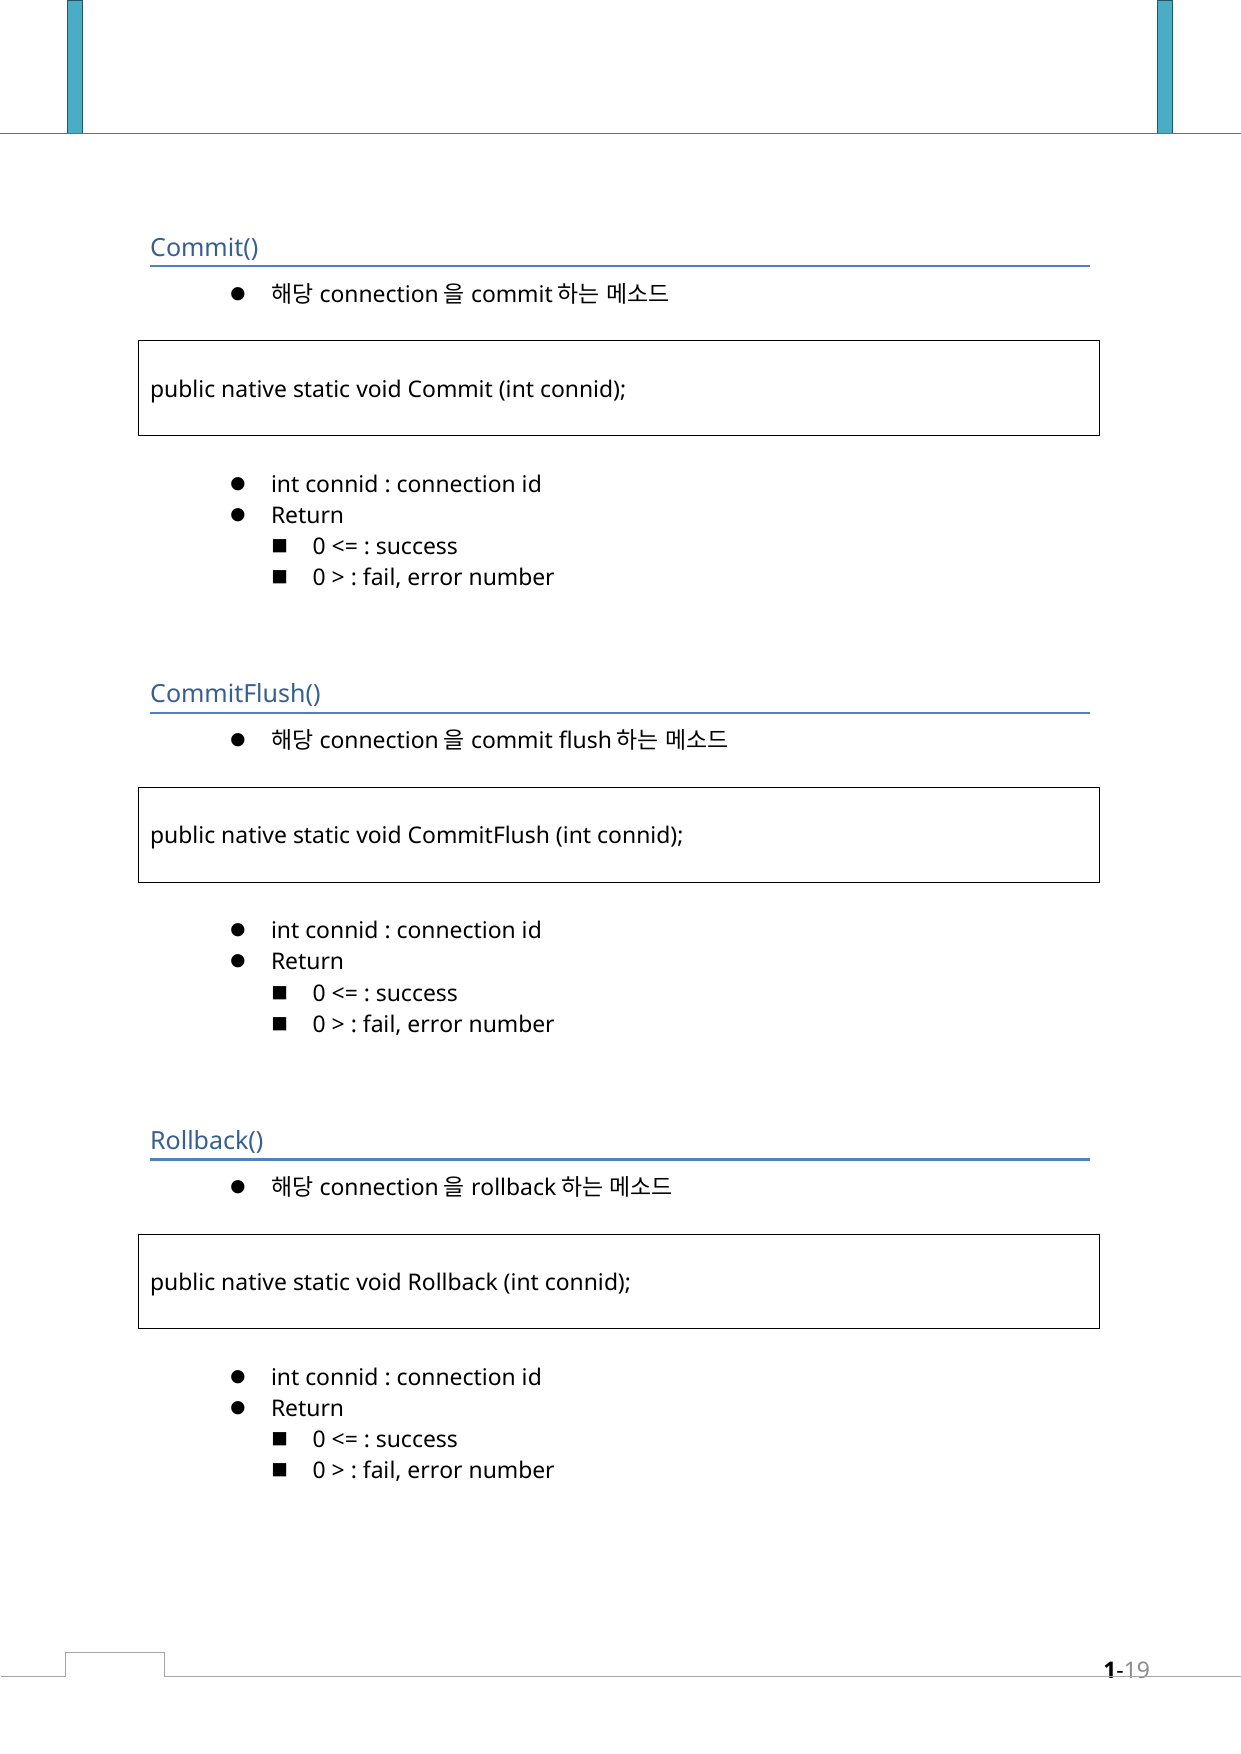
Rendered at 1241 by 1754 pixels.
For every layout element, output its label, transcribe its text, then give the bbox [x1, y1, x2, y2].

list 0 > : fail, error number [271, 1454, 1090, 1486]
list Return [229, 945, 1090, 977]
list int connid : connection id [229, 467, 1090, 499]
table_header public native static void CommitFlush (int connid); [139, 788, 1099, 882]
subtitle Rollback() [150, 1122, 1090, 1158]
subtitle Commit() [150, 229, 1090, 265]
list int connid : connection id [229, 914, 1090, 945]
list 0 <= : success [271, 977, 1090, 1008]
list 해당 connection을 commit flush하는 메소드 [229, 722, 1090, 756]
list 0 <= : success [271, 530, 1090, 561]
list int connid : connection id [229, 1361, 1090, 1392]
list Return [229, 499, 1090, 530]
list 0 > : fail, error number [271, 1008, 1090, 1039]
table_header public native static void Commit (int connid); [139, 341, 1099, 435]
list 0 > : fail, error number [271, 561, 1090, 592]
list Return [229, 1392, 1090, 1423]
table_header public native static void Rollback (int connid); [139, 1235, 1099, 1328]
subtitle CommitFlush() [150, 676, 1090, 712]
list 0 <= : success [271, 1423, 1090, 1454]
list 해당 connection을 rollback하는 메소드 [229, 1169, 1090, 1202]
list 해당 connection을 commit하는 메소드 [229, 276, 1090, 309]
